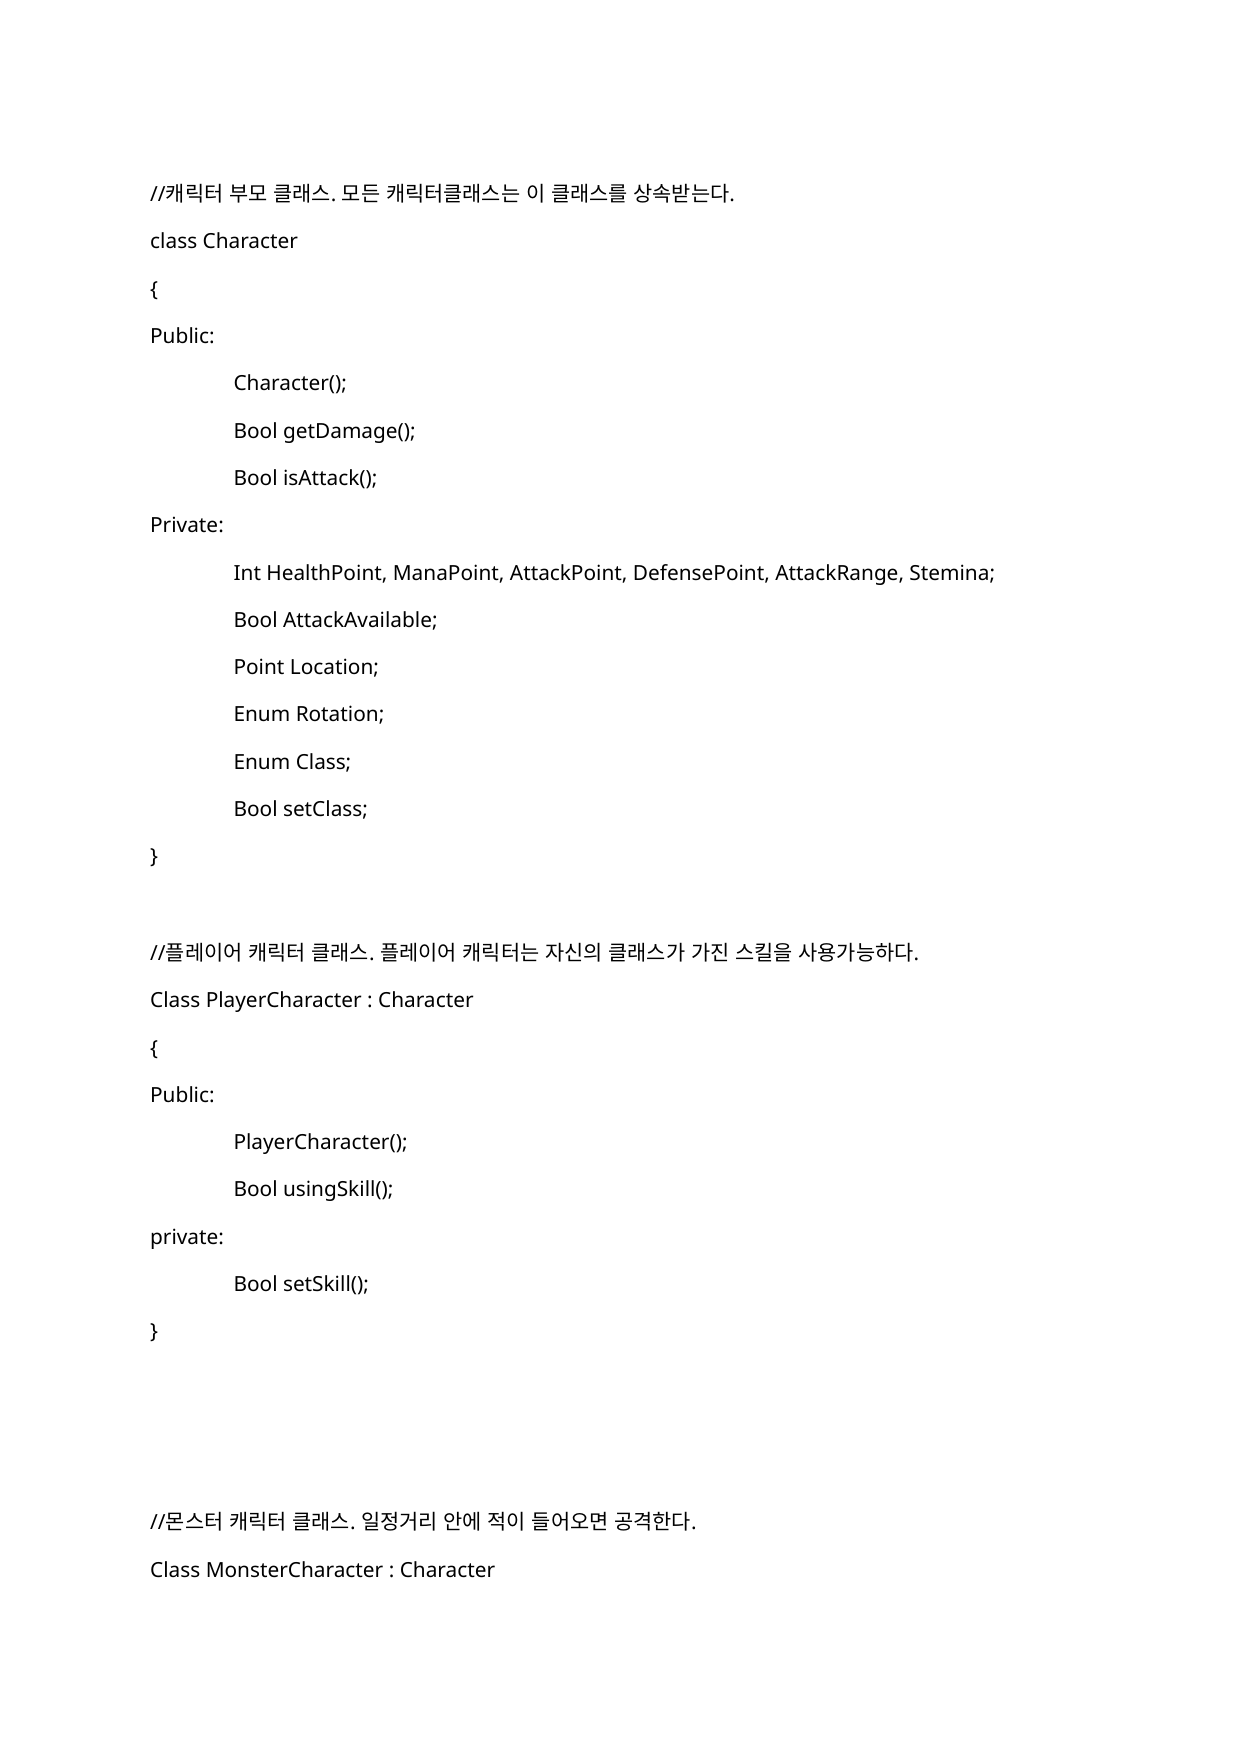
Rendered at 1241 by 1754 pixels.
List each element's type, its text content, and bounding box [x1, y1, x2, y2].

text { [150, 1033, 1090, 1061]
text { [150, 274, 1090, 302]
text private: [150, 1222, 1090, 1250]
text //캐릭터 부모 클래스. 모든 캐릭터클래스는 이 클래스를 상속받는다. [150, 177, 1090, 207]
text Bool getDamage(); [150, 416, 1090, 444]
text Class PlayerCharacter : Character [150, 985, 1090, 1014]
text } [150, 1316, 1090, 1345]
text Bool usingSkill(); [150, 1174, 1090, 1203]
text Bool isAttack(); [150, 463, 1090, 491]
text PlayerCharacter(); [150, 1127, 1090, 1156]
text } [150, 841, 1090, 870]
text //몬스터 캐릭터 클래스. 일정거리 안에 적이 들어오면 공격한다. [150, 1506, 1090, 1536]
text Public: [150, 1080, 1090, 1108]
text Bool setClass; [150, 794, 1090, 822]
text Enum Rotation; [150, 699, 1090, 728]
text Bool AttackAvailable; [150, 605, 1090, 633]
text Public: [150, 321, 1090, 349]
text Enum Class; [150, 747, 1090, 775]
text Int HealthPoint, ManaPoint, AttackPoint, DefensePoint, AttackRange, Stemina; [150, 558, 1090, 586]
text class Character [150, 227, 1090, 255]
text Point Location; [150, 652, 1090, 681]
text Character(); [150, 368, 1090, 397]
text Bool setSkill(); [150, 1269, 1090, 1297]
text //플레이어 캐릭터 클래스. 플레이어 캐릭터는 자신의 클래스가 가진 스킬을 사용가능하다. [150, 936, 1090, 966]
text Class MonsterCharacter : Character [150, 1555, 1090, 1583]
text Private: [150, 510, 1090, 539]
